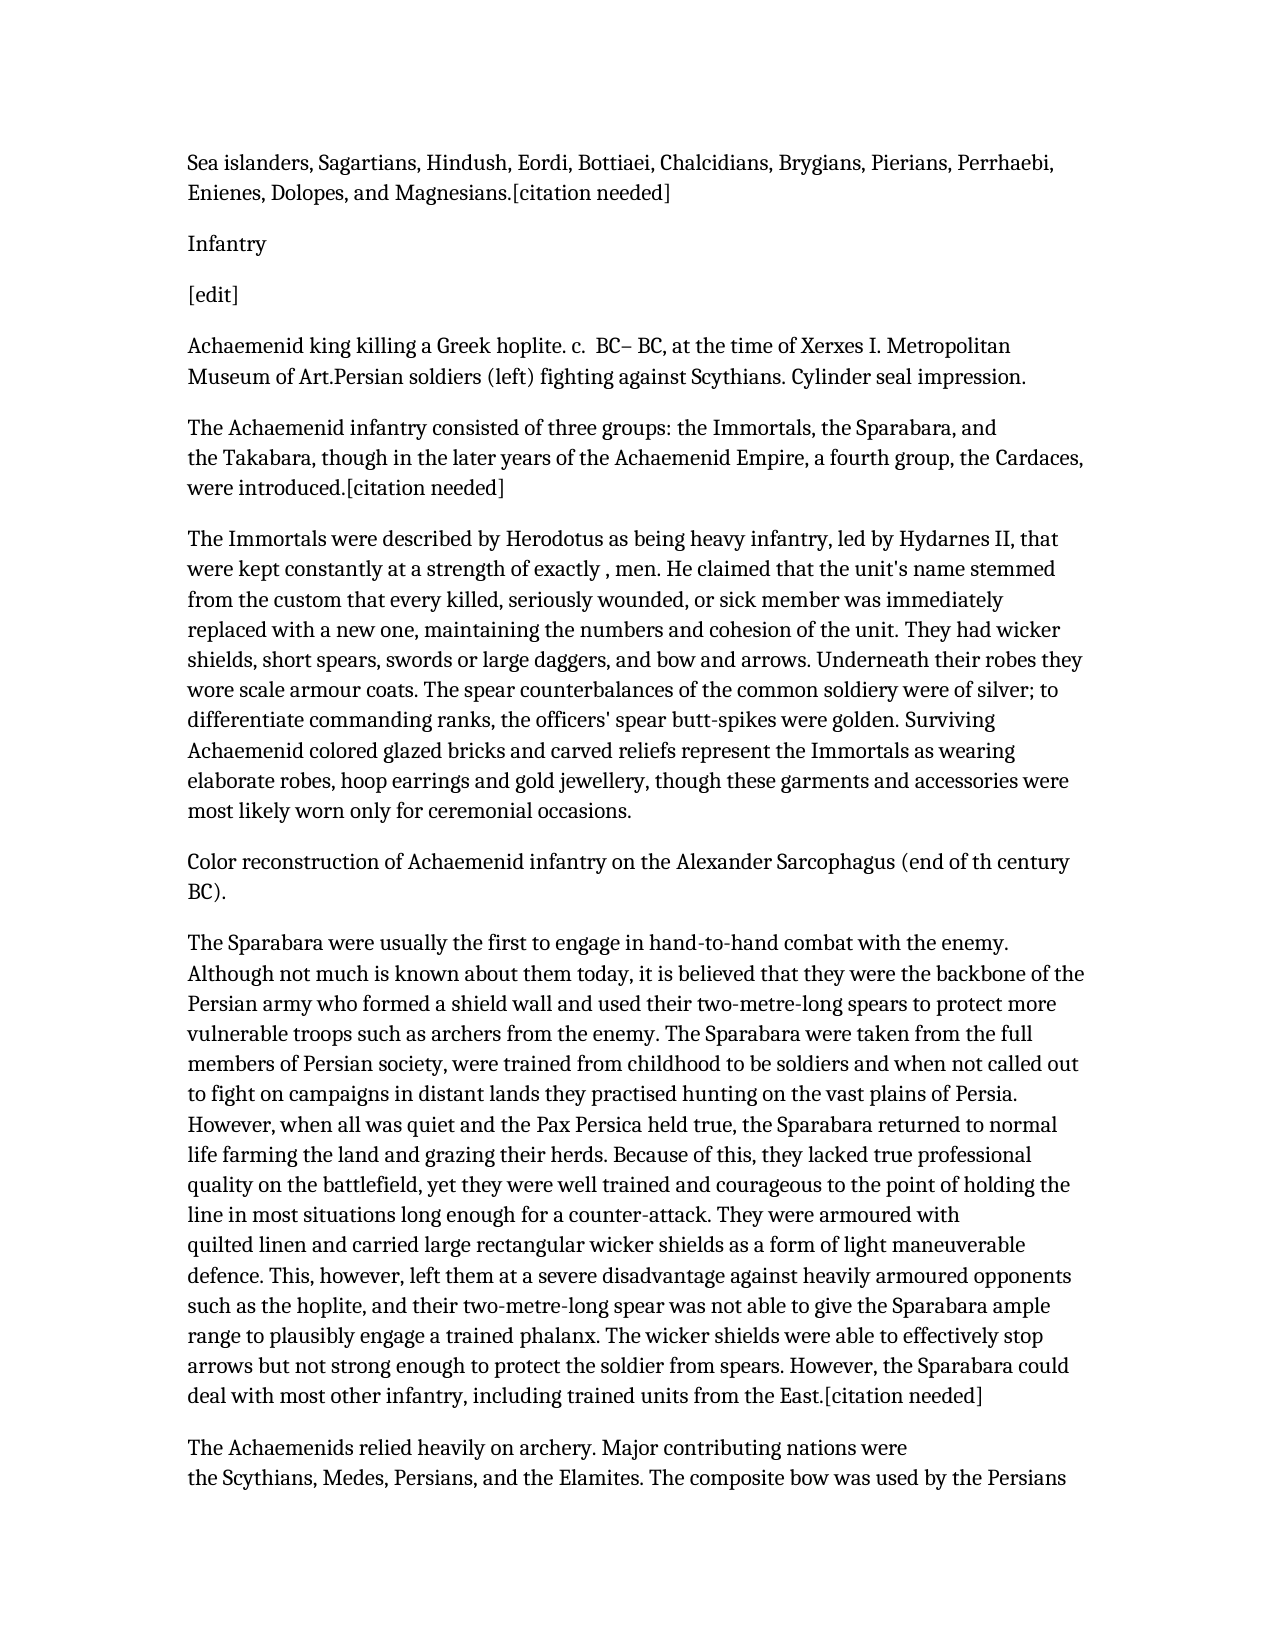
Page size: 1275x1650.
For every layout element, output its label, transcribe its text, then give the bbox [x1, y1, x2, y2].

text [187, 1434, 1087, 1491]
text The Achaemenid infantry consisted of three groups: the Immortals, the Sparabara, and the Takabara, though in the later years of the Achaemenid Empire, a fourth group, the Cardaces, were introduced.[citation needed] [187, 414, 1087, 501]
text [edit] [187, 282, 1087, 309]
text The Sparabara were usually the first to engage in hand-to-hand combat with the enemy. Although not much is known about them today, it is believed that they were the backbone of the Persian army who formed a shield wall and used their two-metre-long spears to protect more vulnerable troops such as archers from the enemy. The Sparabara were taken from the full members of Persian society, were trained from childhood to be soldiers and when not called out to fight on campaigns in distant lands they practised hunting on the vast plains of Persia. However, when all was quiet and the Pax Persica held true, the Sparabara returned to normal life farming the land and grazing their herds. Because of this, they lacked true professional quality on the battlefield, yet they were well trained and courageous to the point of holding the line in most situations long enough for a counter-attack. They were armoured with quilted linen and carried large rectangular wicker shields as a form of light maneuverable defence. This, however, left them at a severe disadvantage against heavily armoured opponents such as the hoplite, and their two-metre-long spear was not able to give the Sparabara ample range to plausibly engage a trained phalanx. The wicker shields were able to effectively stop arrows but not strong enough to protect the soldier from spears. However, the Sparabara could deal with most other infantry, including trained units from the East.[citation needed] [187, 930, 1087, 1410]
text Color reconstruction of Achaemenid infantry on the Alexander Sarcophagus (end of th century BC). [187, 849, 1087, 906]
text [187, 150, 1087, 207]
text Infantry [187, 231, 1087, 258]
text Achaemenid king killing a Greek hoplite. c. BC– BC, at the time of Xerxes I. Metropolitan Museum of Art.Persian soldiers (left) fighting against Scythians. Cylinder seal impression. [187, 333, 1087, 390]
text The Immortals were described by Herodotus as being heavy infantry, led by Hydarnes II, that were kept constantly at a strength of exactly , men. He claimed that the unit's name stemmed from the custom that every killed, seriously wounded, or sick member was immediately replaced with a new one, maintaining the numbers and cohesion of the unit. They had wicker shields, short spears, swords or large daggers, and bow and arrows. Underneath their robes they wore scale armour coats. The spear counterbalances of the common soldiery were of silver; to differentiate commanding ranks, the officers' spear butt-spikes were golden. Surviving Achaemenid colored glazed bricks and carved reliefs represent the Immortals as wearing elaborate robes, hoop earrings and gold jewellery, though these garments and accessories were most likely worn only for ceremonial occasions. [187, 526, 1087, 824]
